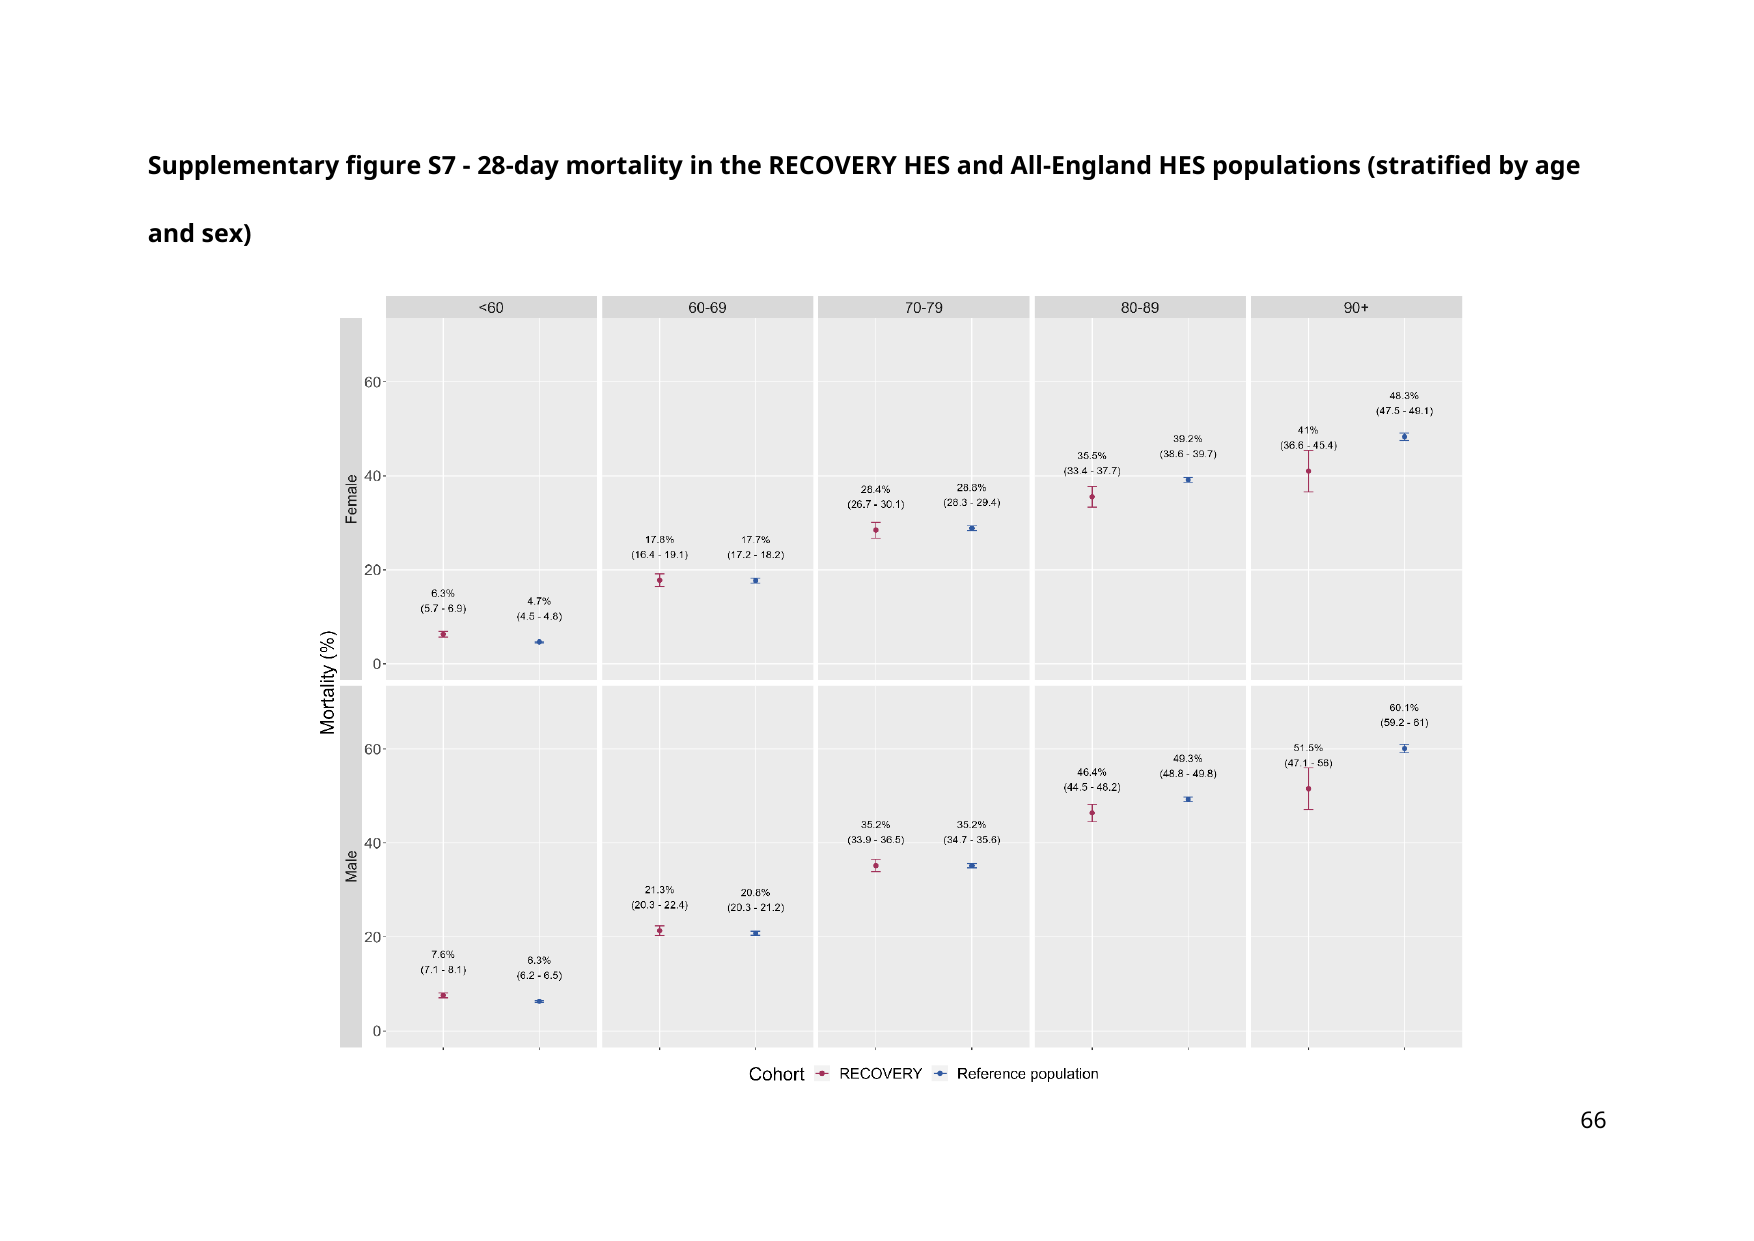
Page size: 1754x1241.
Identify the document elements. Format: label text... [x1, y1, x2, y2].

picture [283, 296, 1470, 1087]
